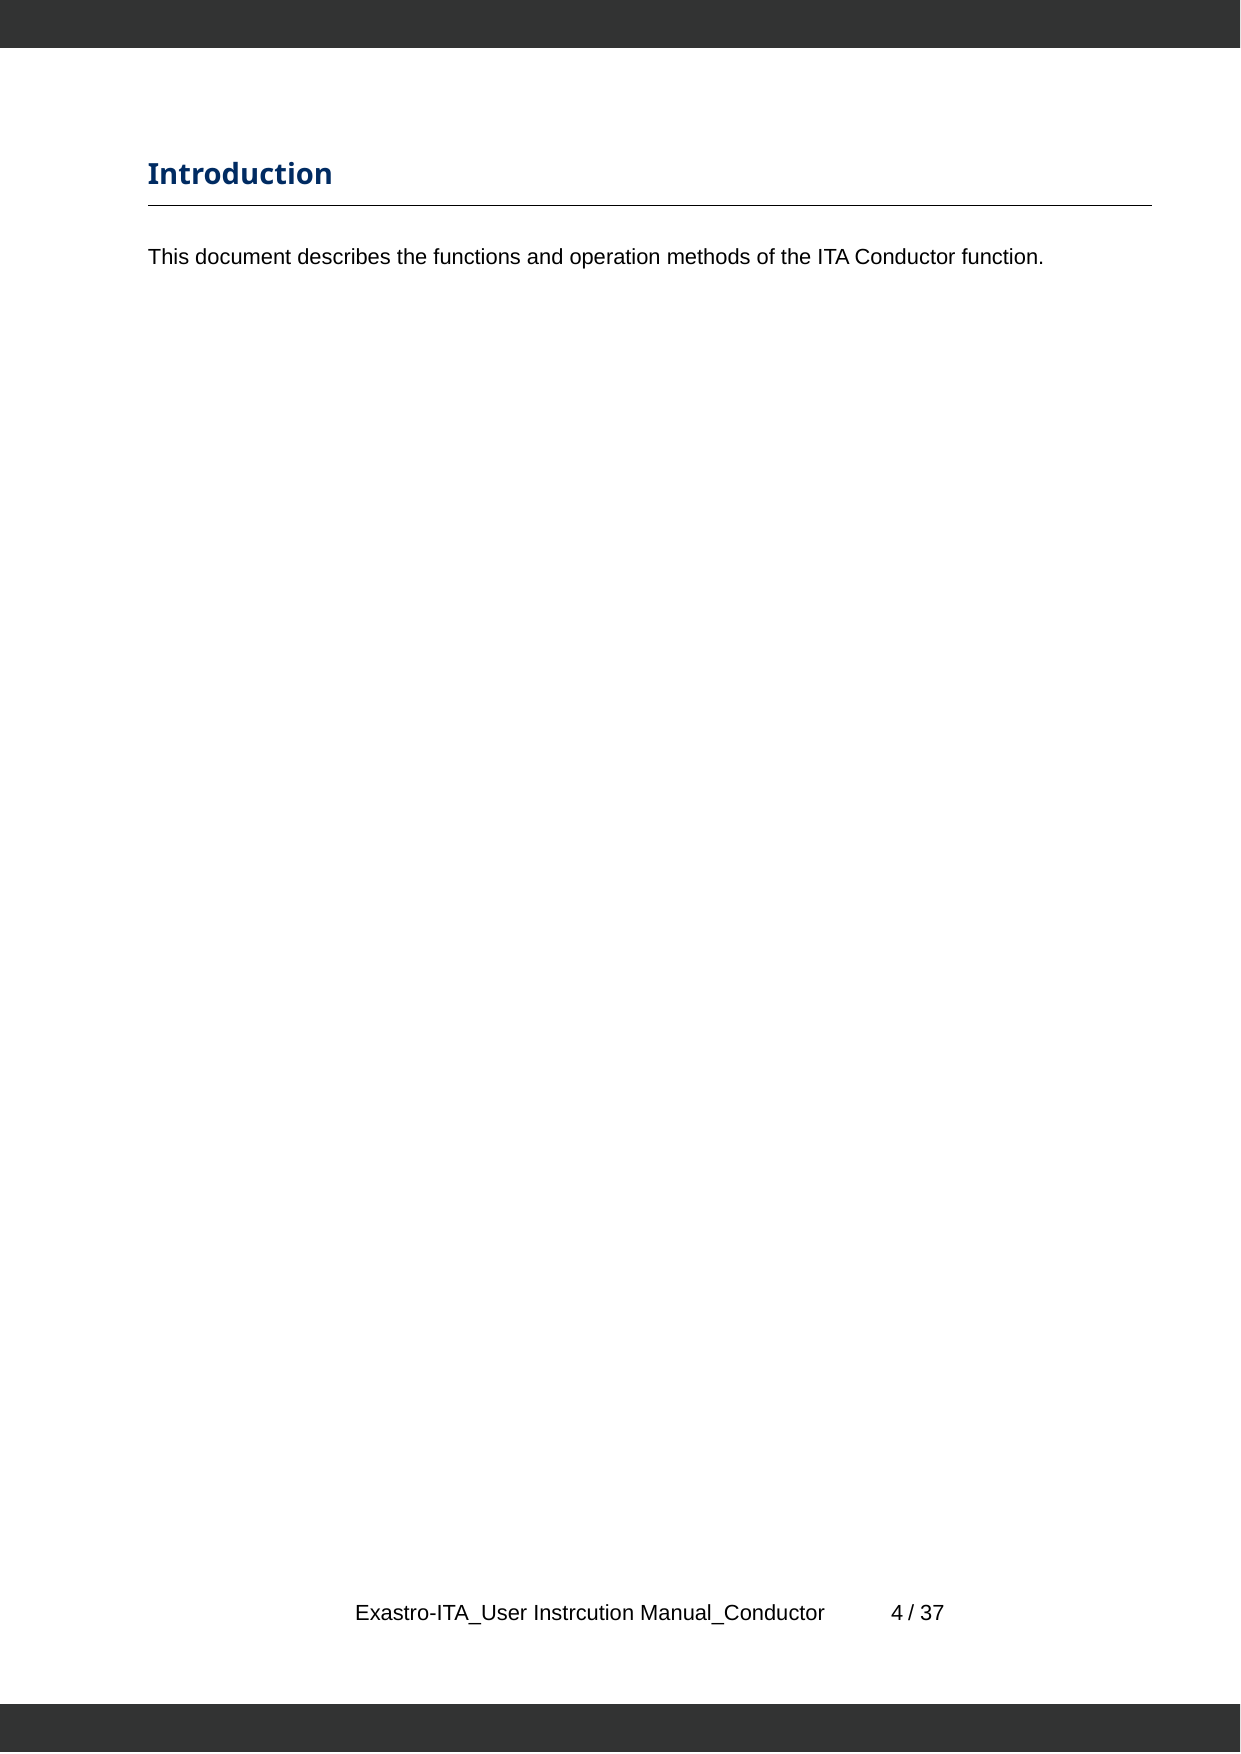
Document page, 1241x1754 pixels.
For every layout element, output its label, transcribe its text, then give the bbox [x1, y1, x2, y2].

text This document describes the functions and operation methods of the ITA Conductor function. [148, 242, 1152, 272]
picture [0, 0, 1241, 48]
text Introduction [148, 143, 1152, 205]
picture [0, 1704, 1241, 1752]
